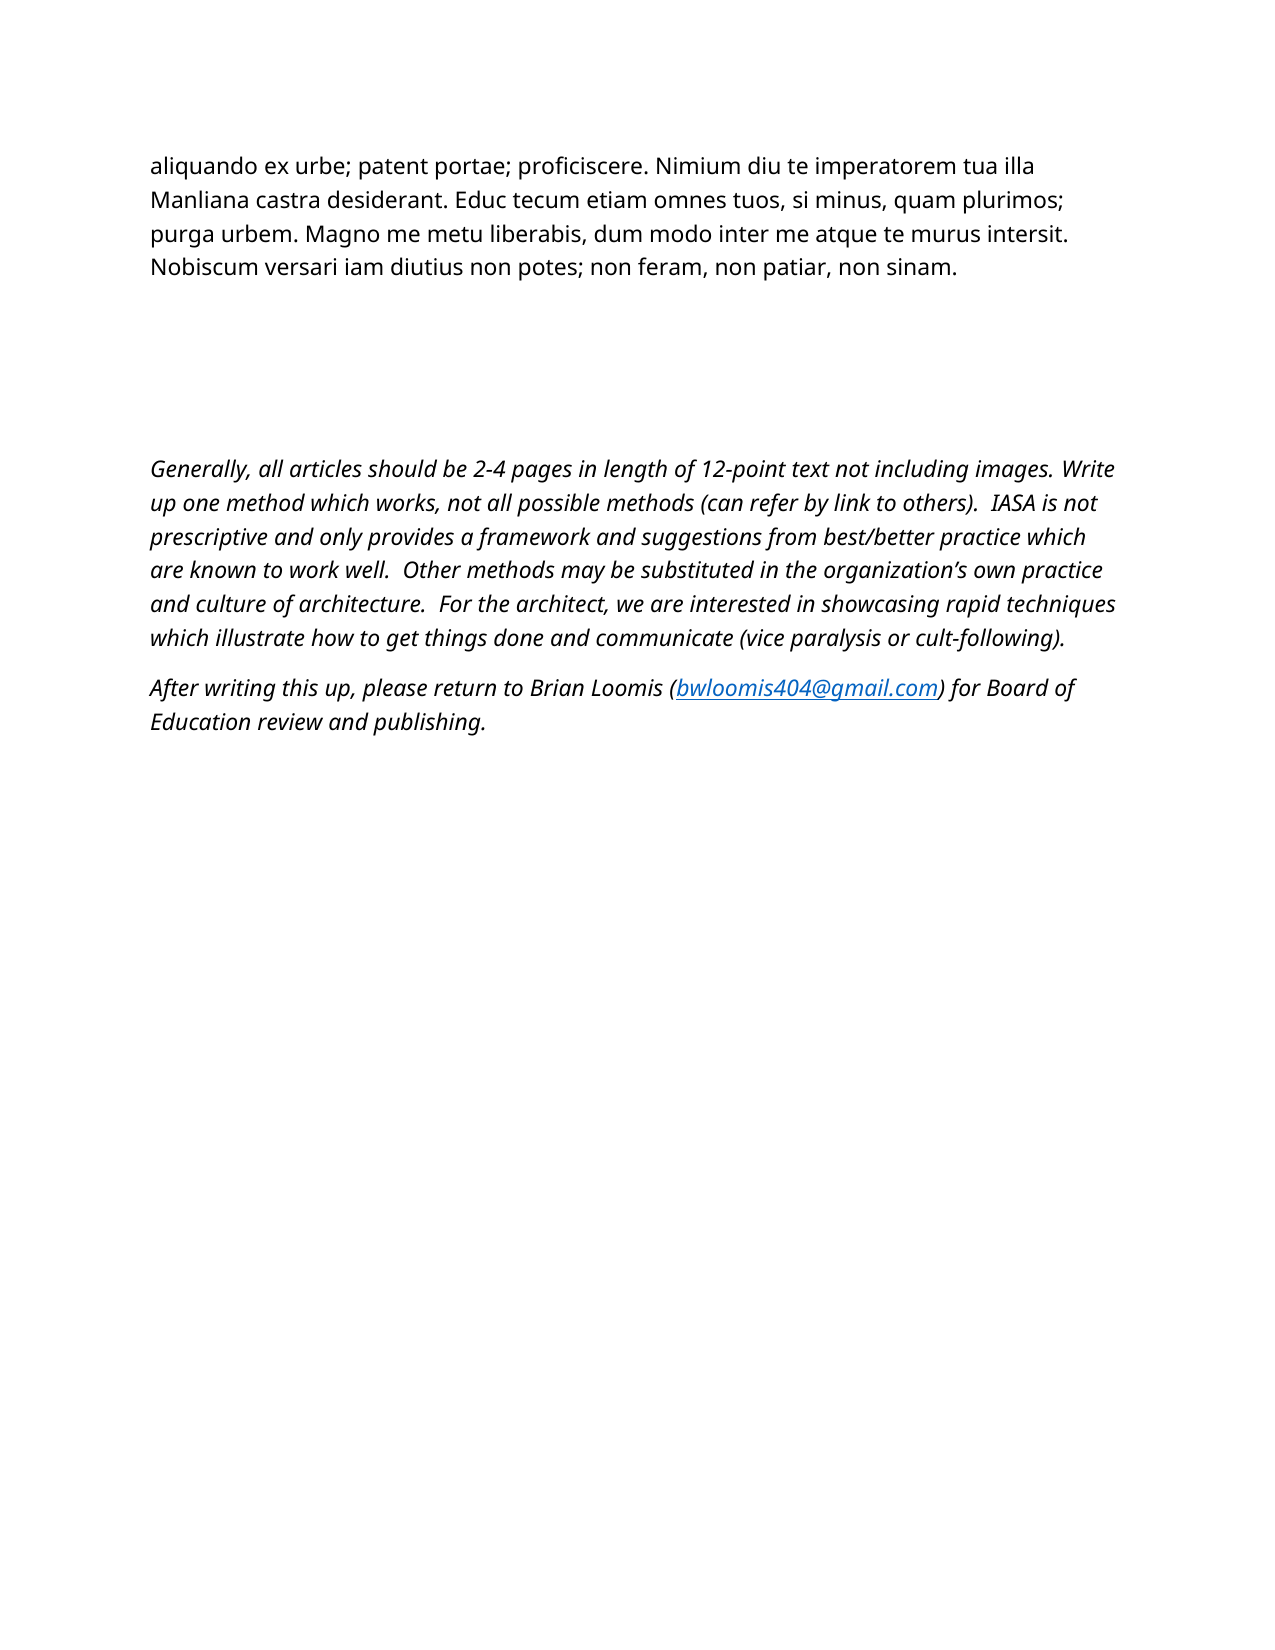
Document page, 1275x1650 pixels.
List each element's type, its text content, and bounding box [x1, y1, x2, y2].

text After writing this up, please return to Brian Loomis (bwloomis404@gmail.com) for Board of Education review and publishing. [150, 672, 1125, 737]
text Generally, all articles should be 2-4 pages in length of 12-point text not including images. Write up one method which works, not all possible methods (can refer by link to others). IASA is not prescriptive and only provides a framework and suggestions from best/better practice which are known to work well. Other methods may be substituted in the organization’s own practice and culture of architecture. For the architect, we are interested in showcasing rapid techniques which illustrate how to get things done and communicate (vice paralysis or cult-following). [150, 453, 1125, 653]
